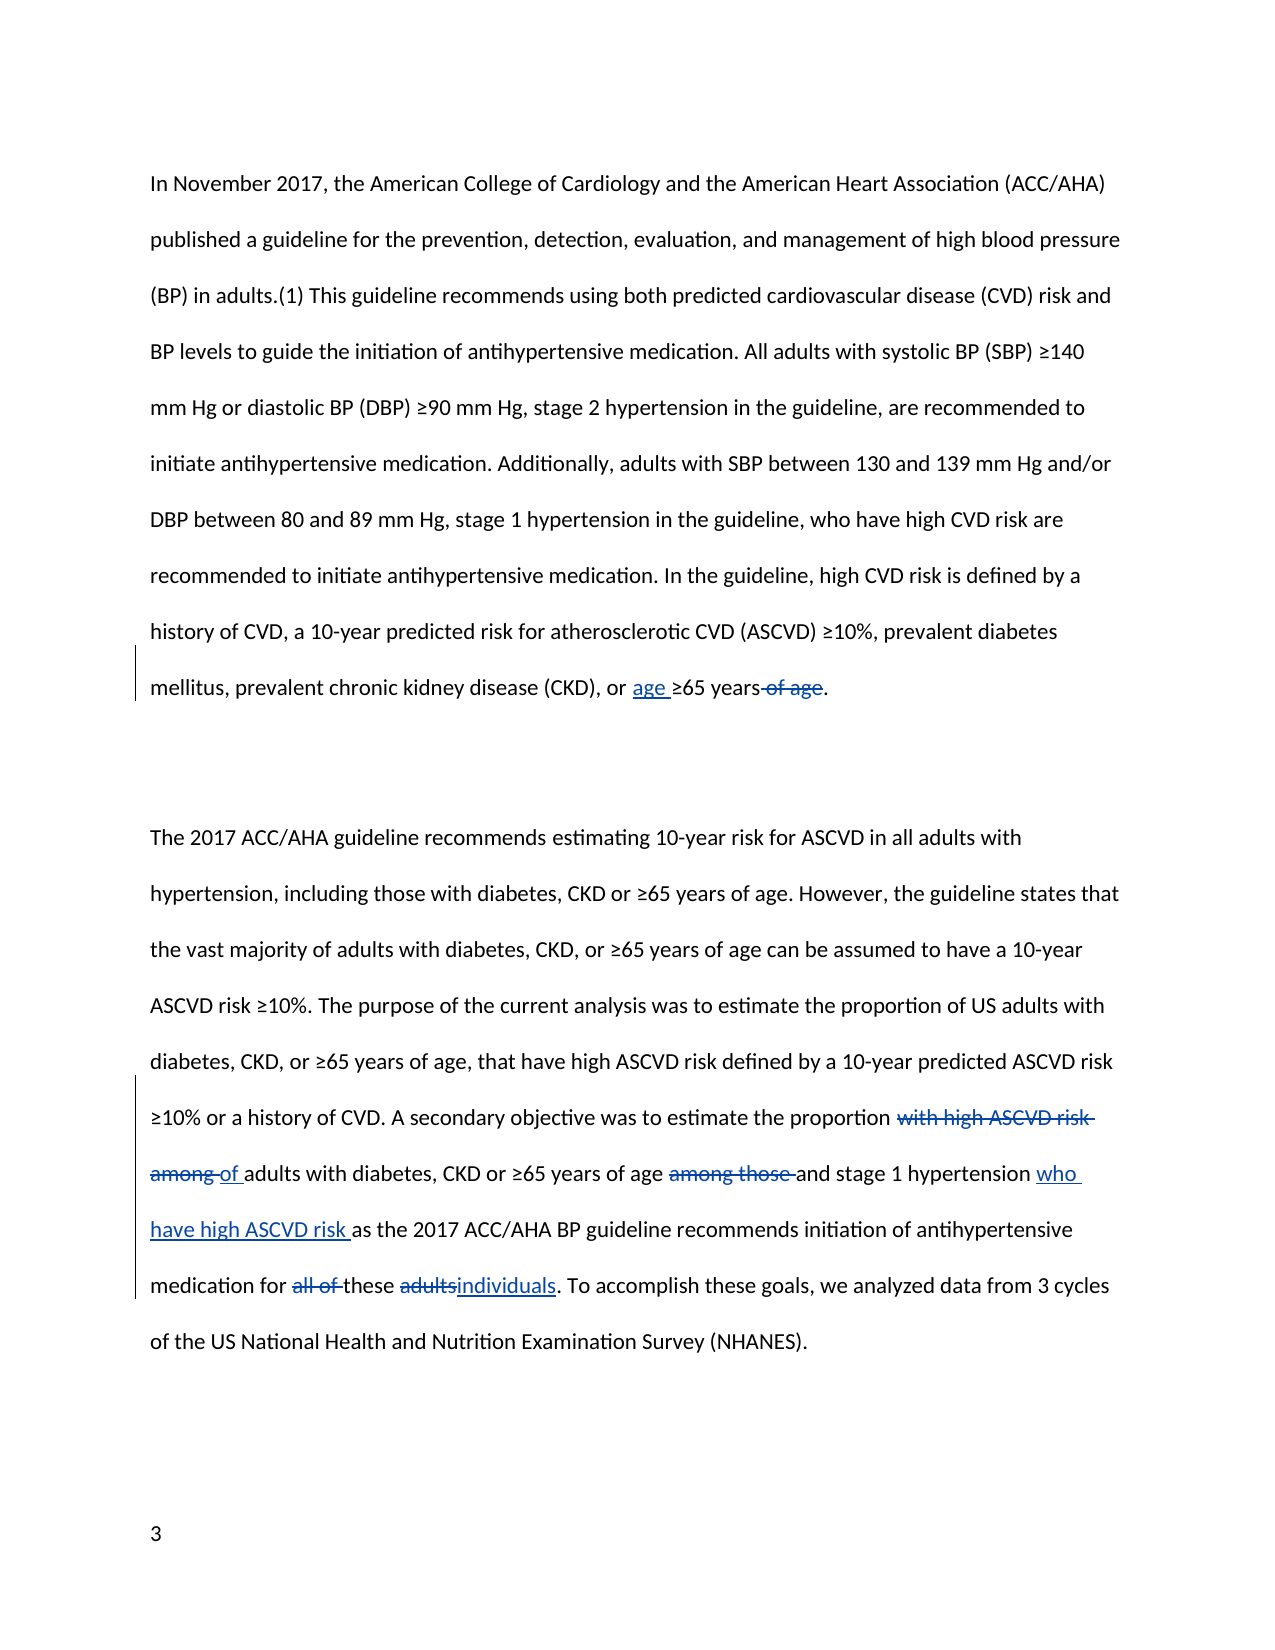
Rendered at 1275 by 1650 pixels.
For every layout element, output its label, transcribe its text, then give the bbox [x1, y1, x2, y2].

text The 2017 ACC/AHA guideline recommends estimating 10-year risk for ASCVD in all adults with hypertension, including those with diabetes, CKD or ≥65 years of age. However, the guideline states that the vast majority of adults with diabetes, CKD, or ≥65 years of age can be assumed to have a 10-year ASCVD risk ≥10%. The purpose of the current analysis was to estimate the proportion of US adults with diabetes, CKD, or ≥65 years of age, that have high ASCVD risk defined by a 10-year predicted ASCVD risk ≥10% or a history of CVD. A secondary objective was to estimate the proportion adults with diabetes, CKD or ≥65 years of age and stage 1 hypertension as the 2017 ACC/AHA BP guideline recommends initiation of antihypertensive medication for these . To accomplish these goals, we analyzed data from 3 cycles of the US National Health and Nutrition Examination Survey (NHANES). [150, 823, 1125, 1355]
text In November 2017, the American College of Cardiology and the American Heart Association (ACC/AHA) published a guideline for the prevention, detection, evaluation, and management of high blood pressure (BP) in adults.(1) This guideline recommends using both predicted cardiovascular disease (CVD) risk and BP levels to guide the initiation of antihypertensive medication. All adults with systolic BP (SBP) ≥140 mm Hg or diastolic BP (DBP) ≥90 mm Hg, stage 2 hypertension in the guideline, are recommended to initiate antihypertensive medication. Additionally, adults with SBP between 130 and 139 mm Hg and/or DBP between 80 and 89 mm Hg, stage 1 hypertension in the guideline, who have high CVD risk are recommended to initiate antihypertensive medication. In the guideline, high CVD risk is defined by a history of CVD, a 10-year predicted risk for atherosclerotic CVD (ASCVD) ≥10%, prevalent diabetes mellitus, prevalent chronic kidney disease (CKD), or ≥65 years. [150, 169, 1125, 701]
